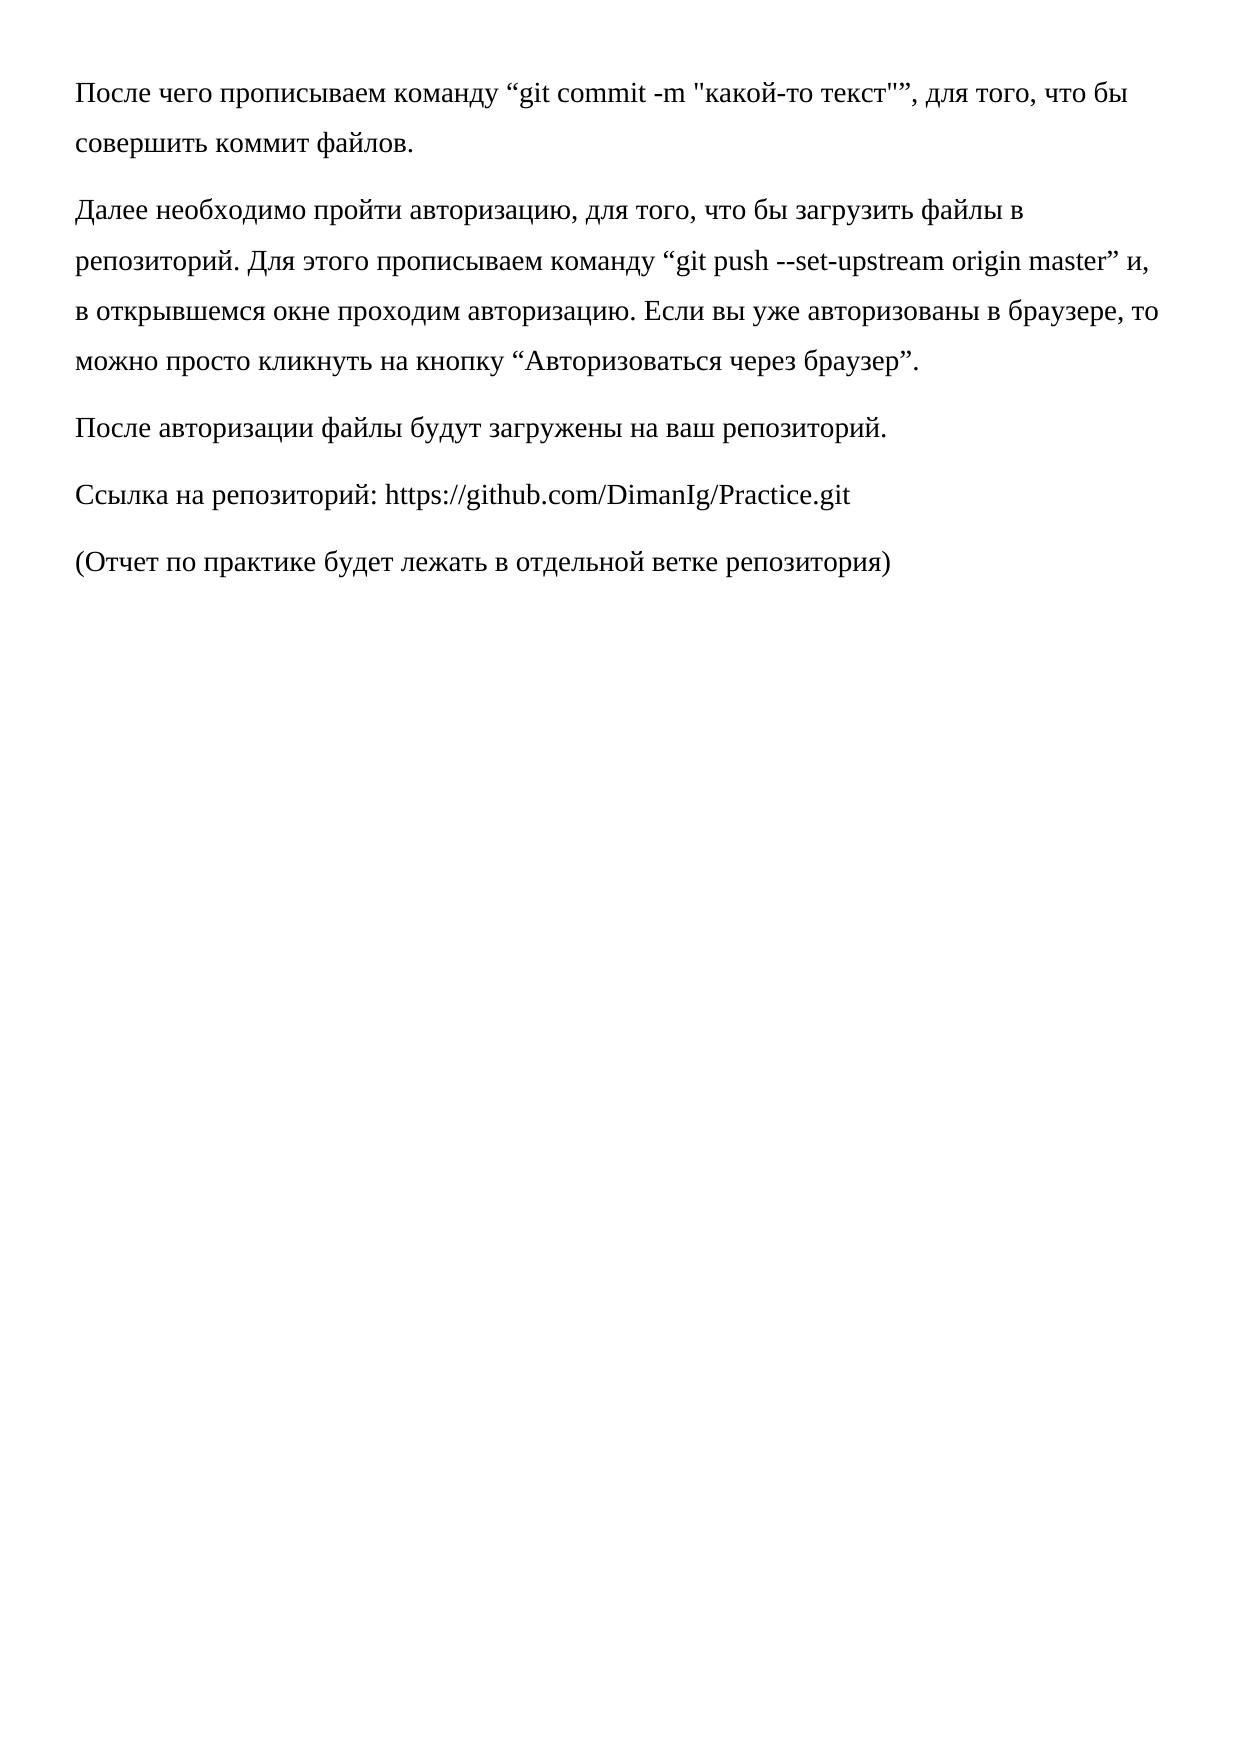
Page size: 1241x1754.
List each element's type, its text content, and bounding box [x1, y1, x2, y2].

text После чего прописываем команду “git commit -m "какой-то текст"”, для того, что бы совершить коммит файлов. [75, 75, 1165, 159]
text Далее необходимо пройти авторизацию, для того, что бы загрузить файлы в репозиторий. Для этого прописываем команду “git push --set-upstream origin master” и, в открывшемся окне проходим авторизацию. Если вы уже авторизованы в браузере, то можно просто кликнуть на кнопку “Авторизоваться через браузер”. [75, 192, 1165, 377]
text Ссылка на репозиторий: https://github.com/DimanIg/Practice.git [75, 477, 1165, 511]
text (Отчет по практике будет лежать в отдельной ветке репозитория) [75, 544, 1165, 578]
text После авторизации файлы будут загружены на ваш репозиторий. [75, 410, 1165, 444]
